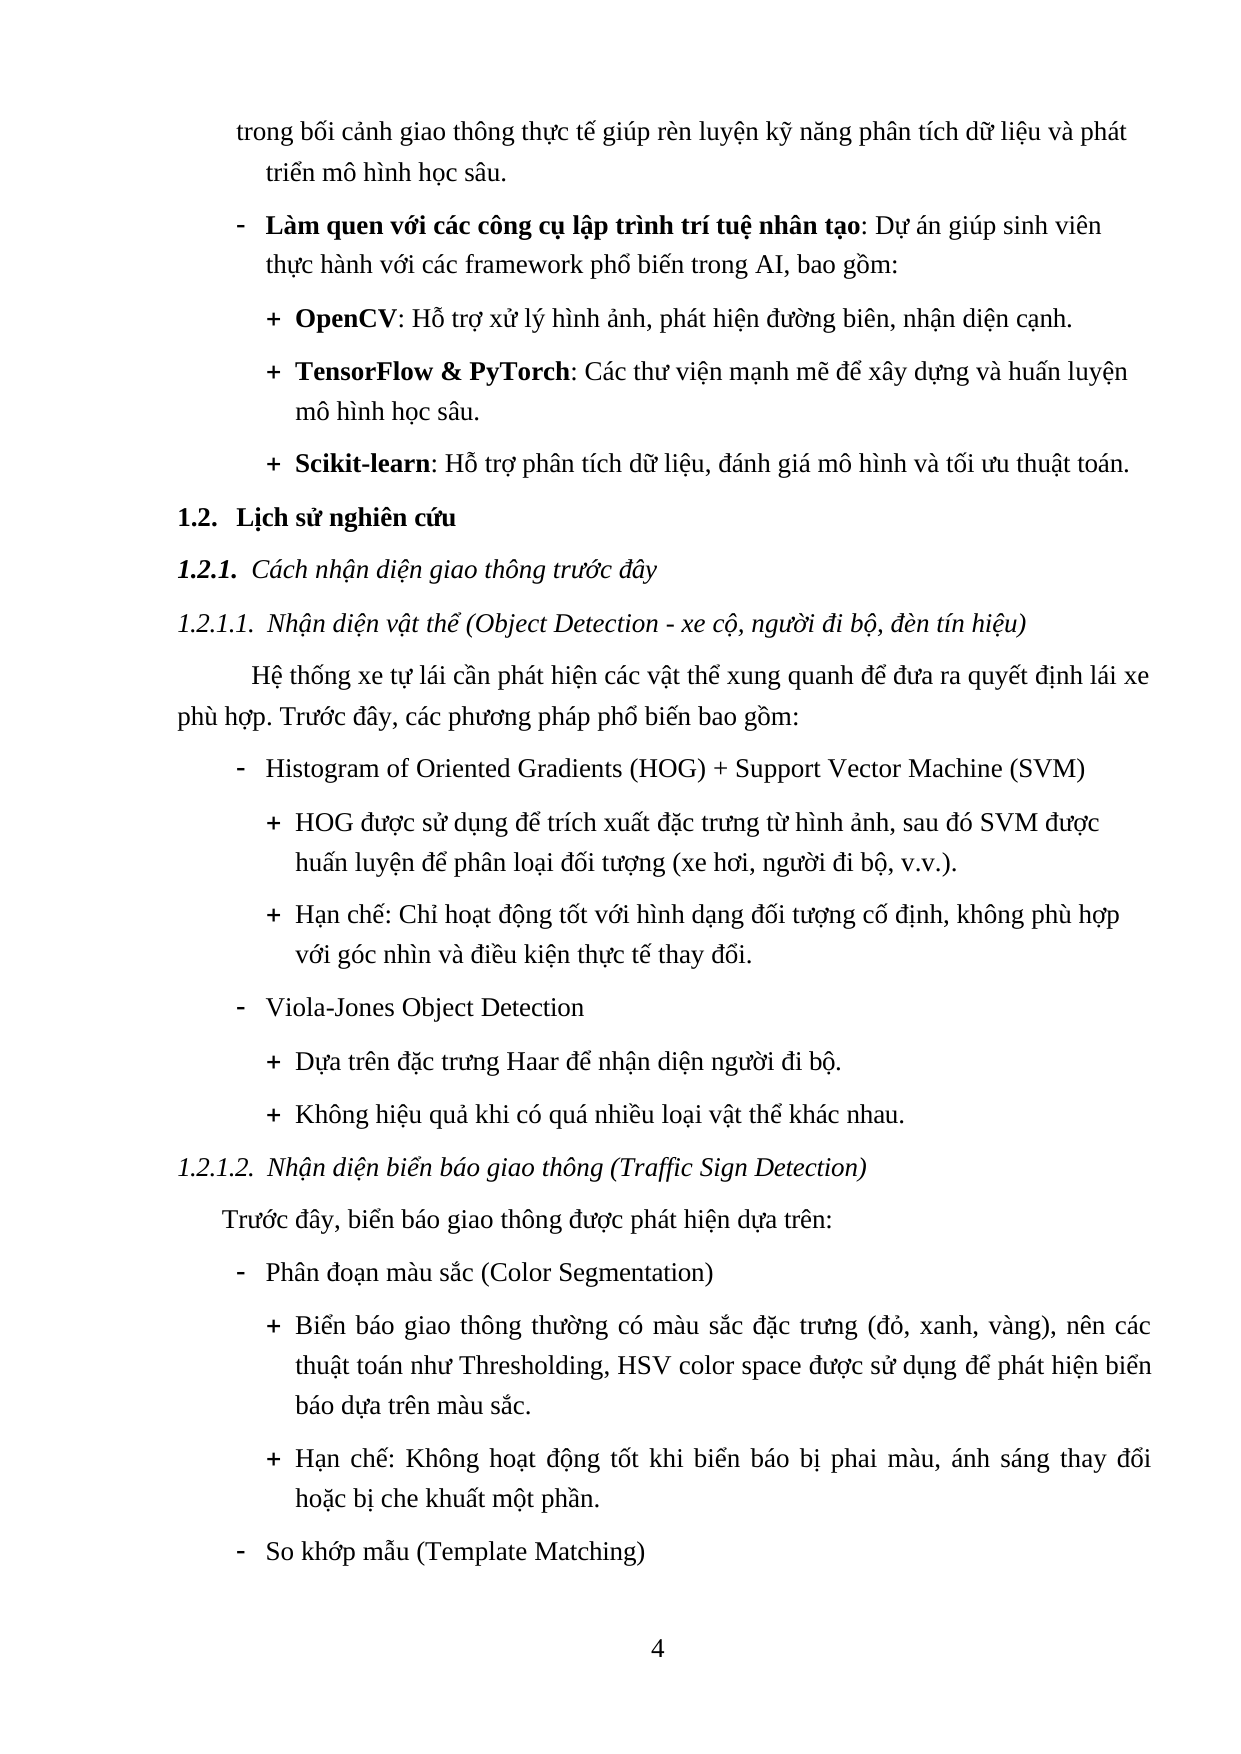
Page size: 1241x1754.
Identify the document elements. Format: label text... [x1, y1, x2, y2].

list Dựa trên đặc trưng Haar để nhận diện người đi bộ. [266, 1044, 1166, 1076]
text trong bối cảnh giao thông thực tế giúp rèn luyện kỹ năng phân tích dữ liệu và phát triển mô hình học sâu. [236, 115, 1166, 187]
list TensorFlow & PyTorch: Các thư viện mạnh mẽ để xây dựng và huấn luyện mô hình học sâu. [266, 355, 1152, 426]
list OpenCV: Hỗ trợ xử lý hình ảnh, phát hiện đường biên, nhận diện cạnh. [266, 302, 1166, 333]
text Trước đây, biển báo giao thông được phát hiện dựa trên: [222, 1204, 1166, 1235]
list So khớp mẫu (Template Matching) [236, 1534, 1166, 1566]
list Hạn chế: Chỉ hoạt động tốt với hình dạng đối tượng cố định, không phù hợp với góc nhìn và điều kiện thực tế thay đổi. [266, 898, 1152, 969]
subtitle Lịch sử nghiên cứu [177, 501, 1166, 532]
list Cách nhận diện giao thông trước đây [177, 554, 1166, 585]
list Viola-Jones Object Detection [236, 991, 1166, 1023]
list Phân đoạn màu sắc (Color Segmentation) [236, 1256, 1166, 1287]
text Hệ thống xe tự lái cần phát hiện các vật thể xung quanh để đưa ra quyết định lái xe phù hợp. Trước đây, các phương pháp phổ biến bao gồm: [177, 659, 1166, 731]
list Không hiệu quả khi có quá nhiều loại vật thể khác nhau. [266, 1098, 1166, 1129]
list Làm quen với các công cụ lập trình trí tuệ nhân tạo: Dự án giúp sinh viên thực hành với các framework phổ biến trong AI, bao gồm: [236, 209, 1152, 280]
list Scikit-learn: Hỗ trợ phân tích dữ liệu, đánh giá mô hình và tối ưu thuật toán. [266, 448, 1166, 479]
list HOG được sử dụng để trích xuất đặc trưng từ hình ảnh, sau đó SVM được huấn luyện để phân loại đối tượng (xe hơi, người đi bộ, v.v.). [266, 806, 1152, 877]
list Histogram of Oriented Gradients (HOG) + Support Vector Machine (SVM) [236, 753, 1166, 784]
list Biển báo giao thông thường có màu sắc đặc trưng (đỏ, xanh, vàng), nên các thuật toán như Thresholding, HSV color space được sử dụng để phát hiện biển báo dựa trên màu sắc. [266, 1309, 1152, 1420]
list Nhận diện vật thể (Object Detection - xe cộ, người đi bộ, đèn tín hiệu) [177, 607, 1166, 638]
list Nhận diện biển báo giao thông (Traffic Sign Detection) [177, 1151, 1166, 1182]
list Hạn chế: Không hoạt động tốt khi biển báo bị phai màu, ánh sáng thay đổi hoặc bị che khuất một phần. [266, 1442, 1151, 1513]
